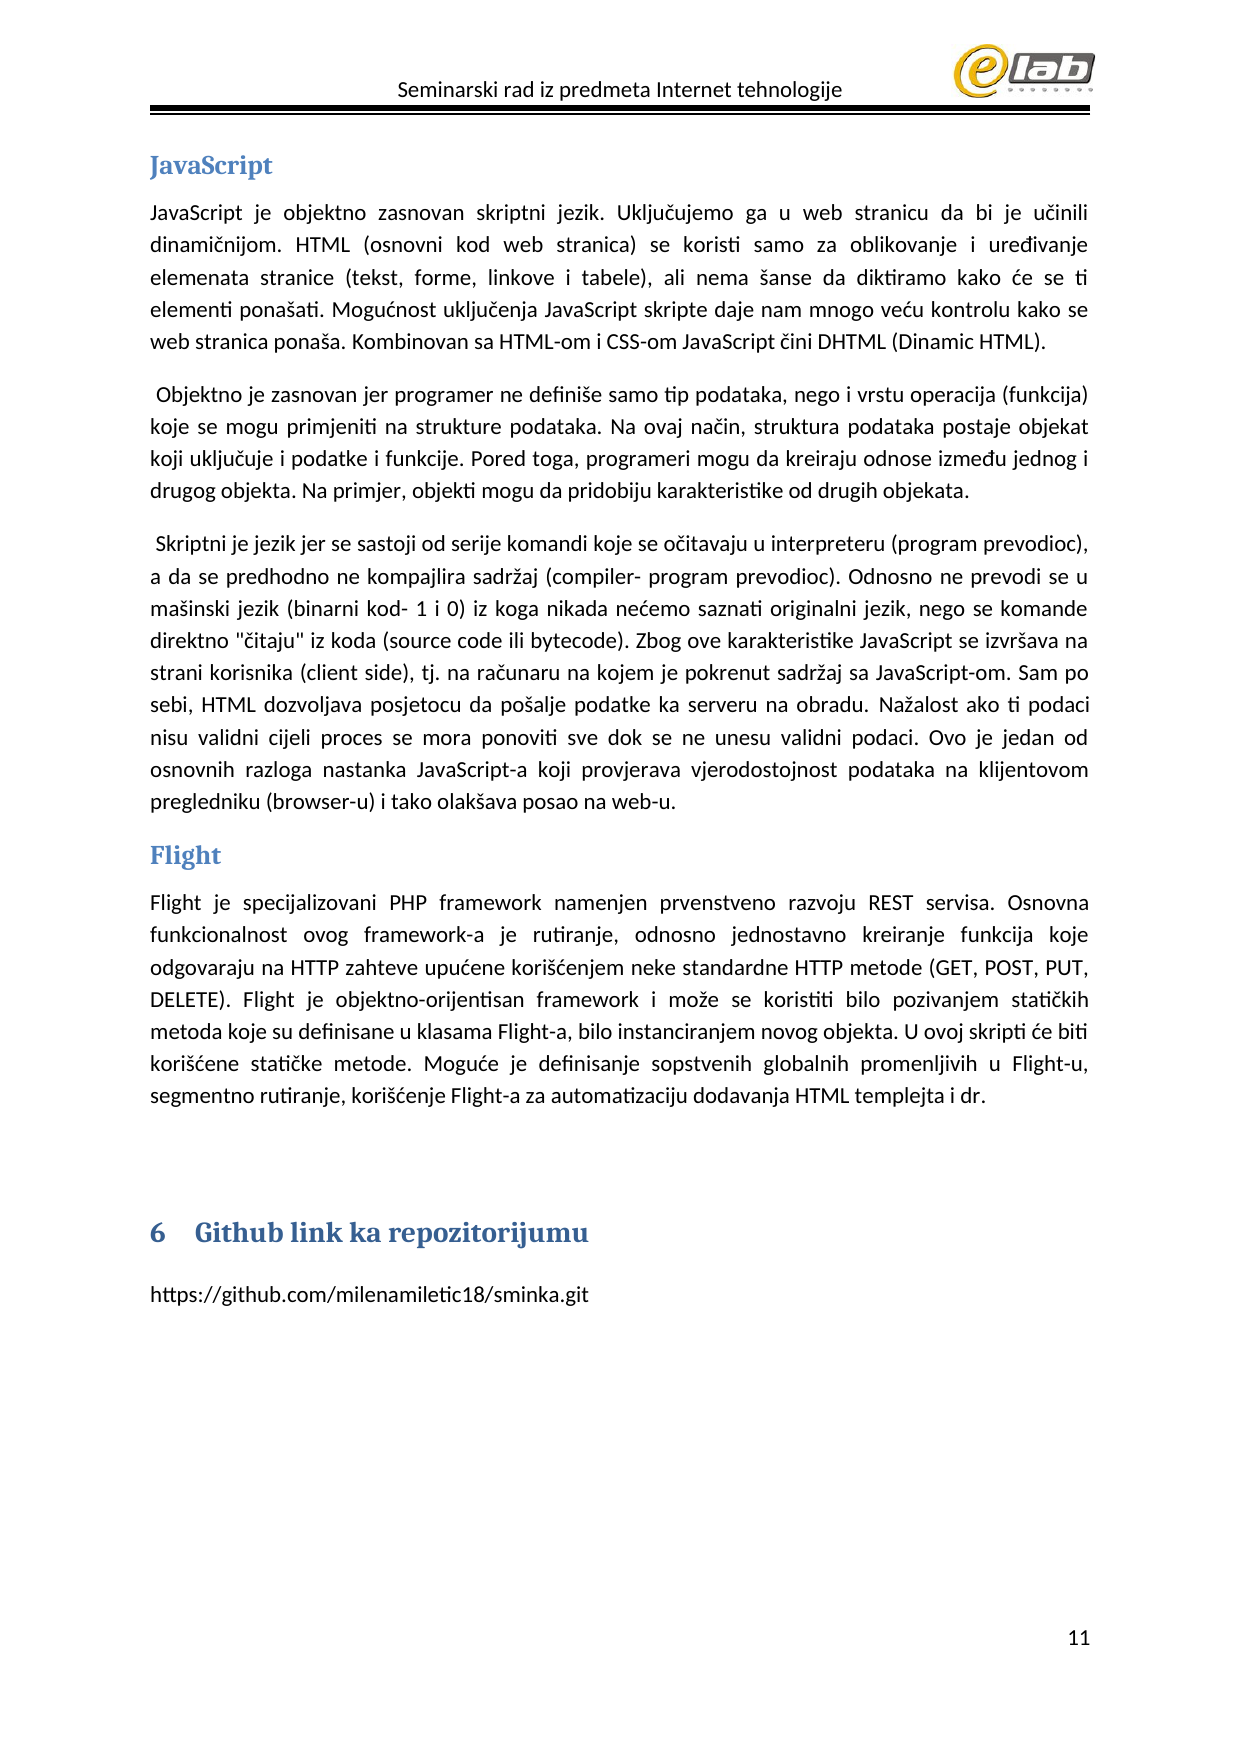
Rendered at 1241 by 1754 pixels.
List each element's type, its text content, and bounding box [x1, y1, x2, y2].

subtitle Github link ka repozitorijumu [150, 1217, 1090, 1250]
subtitle JavaScript [150, 150, 1090, 181]
text https://github.com/milenamiletic18/sminka.git [150, 1280, 1090, 1308]
text JavaScript je objektno zasnovan skriptni jezik. Uključujemo ga u web stranicu da bi je učinili dinamičnijom. HTML (osnovni kod web stranica) se koristi samo za oblikovanje i uređivanje elemenata stranice (tekst, forme, linkove i tabele), ali nema šanse da diktiramo kako će se ti elementi ponašati. Mogućnost uključenja JavaScript skripte daje nam mnogo veću kontrolu kako se web stranica ponaša. Kombinovan sa HTML-om i CSS-om JavaScript čini DHTML (Dinamic HTML). [150, 198, 1090, 355]
text Flight je specijalizovani PHP framework namenjen prvenstveno razvoju REST servisa. Osnovna funkcionalnost ovog framework-a je rutiranje, odnosno jednostavno kreiranje funkcija koje odgovaraju na HTTP zahteve upućene korišćenjem neke standardne HTTP metode (GET, POST, PUT, DELETE). Flight je objektno-orijentisan framework i može se koristiti bilo pozivanjem statičkih metoda koje su definisane u klasama Flight-a, bilo instanciranjem novog objekta. U ovoj skripti će biti korišćene statičke metode. Moguće je definisanje sopstvenih globalnih promenljivih u Flight-u, segmentno rutiranje, korišćenje Flight-a za automatizaciju dodavanja HTML templejta i dr. [150, 888, 1090, 1109]
text Objektno je zasnovan jer programer ne definiše samo tip podataka, nego i vrstu operacija (funkcija) koje se mogu primjeniti na strukture podataka. Na ovaj način, struktura podataka postaje objekat koji uključuje i podatke i funkcije. Pored toga, programeri mogu da kreiraju odnose između jednog i drugog objekta. Na primjer, objekti mogu da pridobiju karakteristike od drugih objekata. [150, 380, 1090, 504]
text Skriptni je jezik jer se sastoji od serije komandi koje se očitavaju u interpreteru (program prevodioc), a da se predhodno ne kompajlira sadržaj (compiler- program prevodioc). Odnosno ne prevodi se u mašinski jezik (binarni kod- 1 i 0) iz koga nikada nećemo saznati originalni jezik, nego se komande direktno "čitaju" iz koda (source code ili bytecode). Zbog ove karakteristike JavaScript se izvršava na strani korisnika (client side), tj. na računaru na kojem je pokrenut sadržaj sa JavaScript-om. Sam po sebi, HTML dozvoljava posjetocu da pošalje podatke ka serveru na obradu. Nažalost ako ti podaci nisu validni cijeli proces se mora ponoviti sve dok se ne unesu validni podaci. Ovo je jedan od osnovnih razloga nastanka JavaScript-a koji provjerava vjerodostojnost podataka na klijentovom pregledniku (browser-u) i tako olakšava posao na web-u. [150, 529, 1090, 815]
picture [951, 44, 1096, 98]
subtitle Flight [150, 840, 1090, 871]
